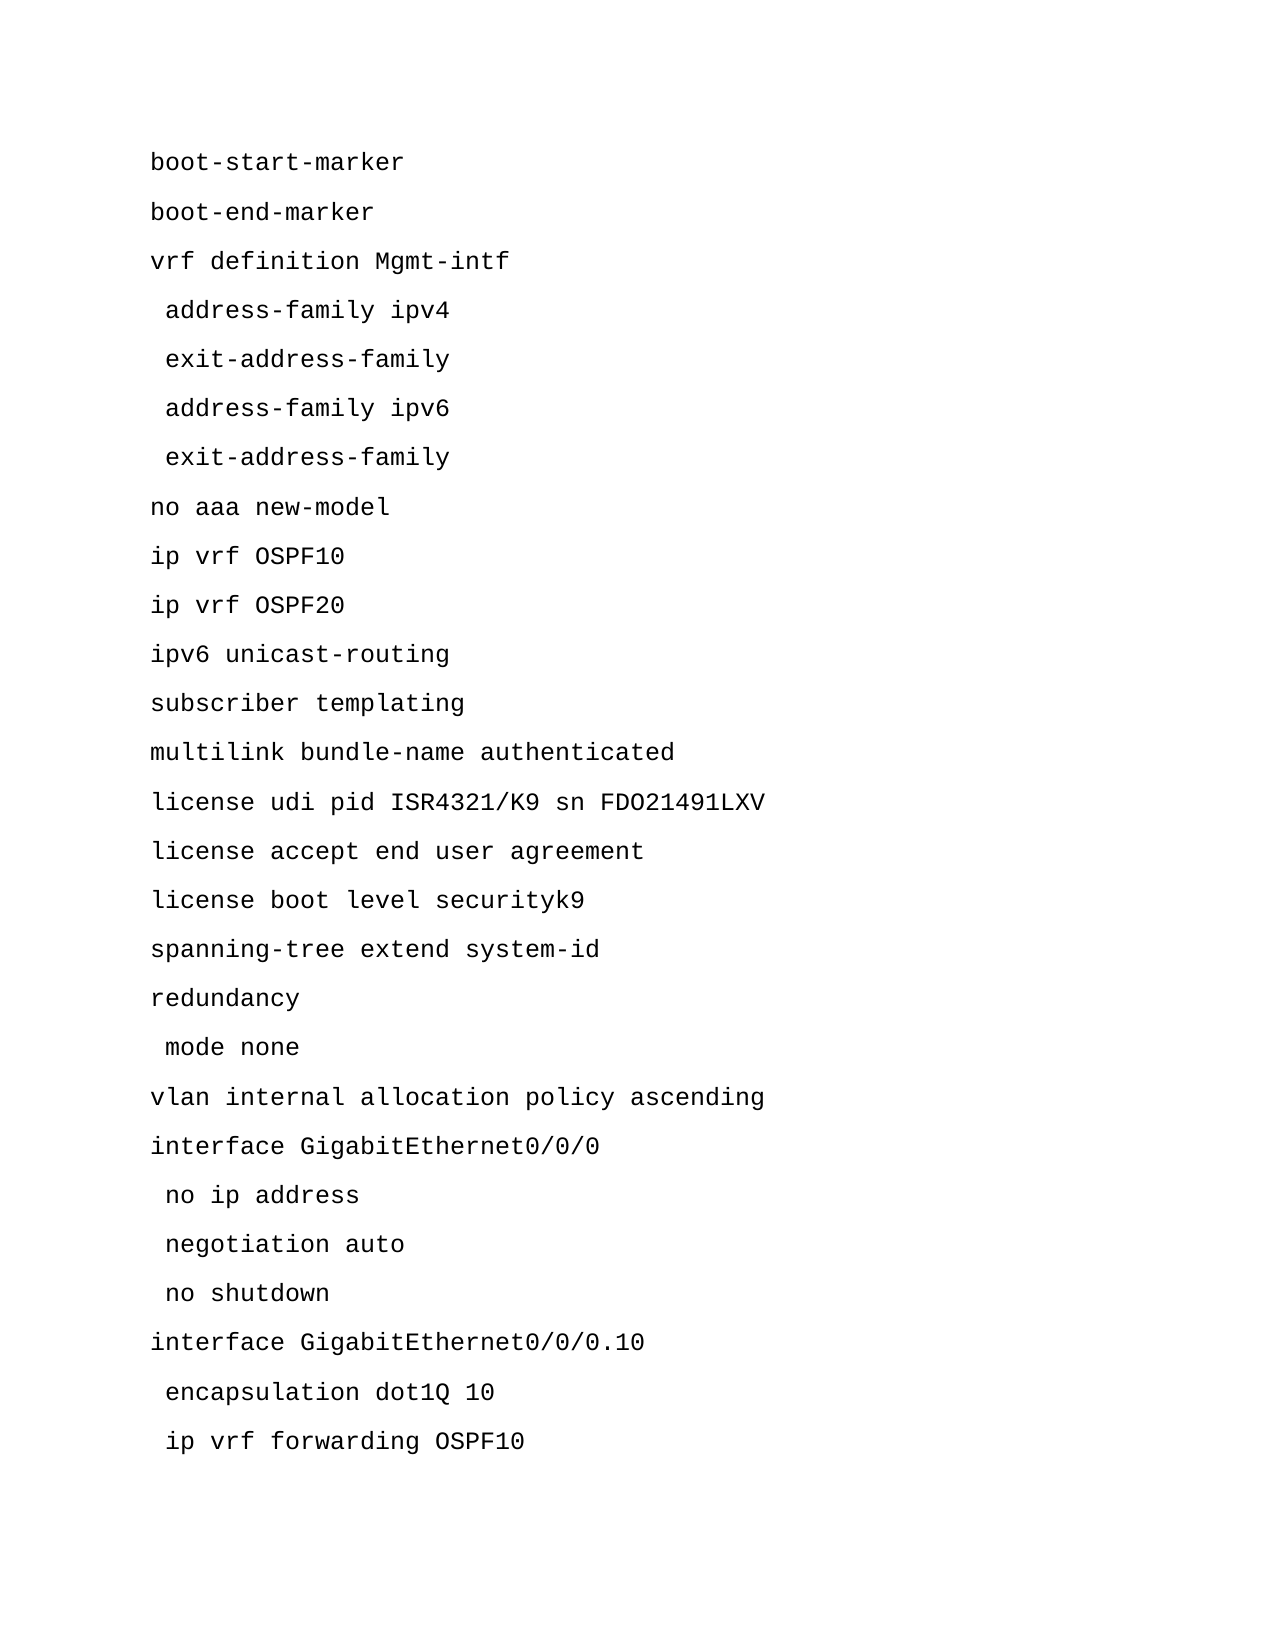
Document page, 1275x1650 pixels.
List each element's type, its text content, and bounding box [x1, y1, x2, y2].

text license udi pid ISR4321/K9 sn FDO21491LXV [150, 789, 1125, 817]
text exit-address-family [150, 347, 1125, 375]
text mode none [150, 1035, 1125, 1063]
text interface GigabitEthernet0/0/0.10 [150, 1330, 1125, 1358]
text subscriber templating [150, 691, 1125, 719]
text ip vrf OSPF10 [150, 543, 1125, 572]
text boot-start-marker [150, 150, 1125, 178]
text no shutdown [150, 1281, 1125, 1309]
text ipv6 unicast-routing [150, 642, 1125, 670]
text no ip address [150, 1182, 1125, 1211]
text ip vrf OSPF20 [150, 592, 1125, 621]
text ip vrf forwarding OSPF10 [150, 1428, 1125, 1457]
text boot-end-marker [150, 199, 1125, 227]
text spanning-tree extend system-id [150, 937, 1125, 965]
text address-family ipv4 [150, 297, 1125, 326]
text multilink bundle-name authenticated [150, 740, 1125, 768]
text no aaa new-model [150, 494, 1125, 522]
text license boot level securityk9 [150, 887, 1125, 916]
text vrf definition Mgmt-intf [150, 248, 1125, 277]
text encapsulation dot1Q 10 [150, 1379, 1125, 1407]
text interface GigabitEthernet0/0/0 [150, 1133, 1125, 1162]
text address-family ipv6 [150, 396, 1125, 424]
text license accept end user agreement [150, 838, 1125, 867]
text redundancy [150, 986, 1125, 1014]
text negotiation auto [150, 1232, 1125, 1260]
text vlan internal allocation policy ascending [150, 1084, 1125, 1112]
text exit-address-family [150, 445, 1125, 473]
